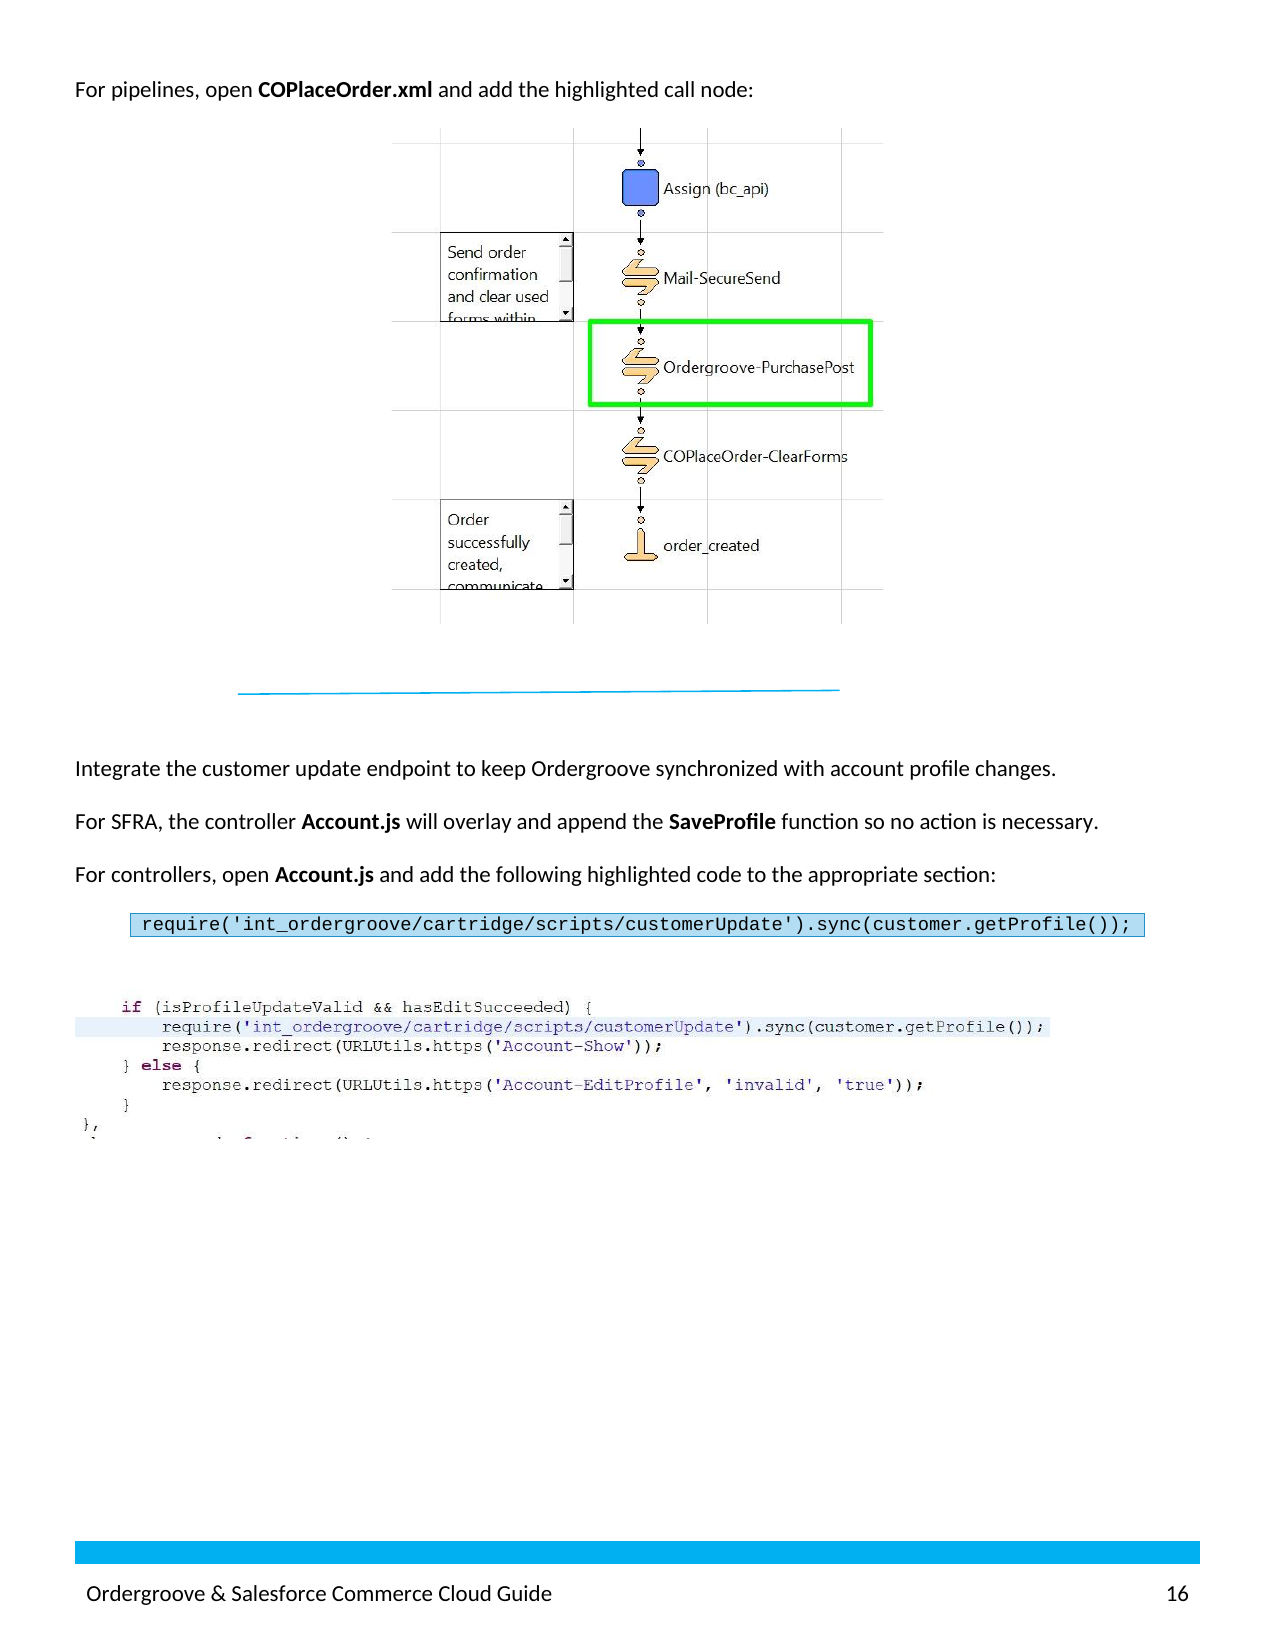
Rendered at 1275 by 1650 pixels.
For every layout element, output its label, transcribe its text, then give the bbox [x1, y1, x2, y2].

picture [75, 989, 1050, 1139]
text For controllers, open Account.js and add the following highlighted code to the appropriate section: [75, 860, 1200, 888]
picture [391, 128, 884, 624]
table_header require('int_ordergroove/cartridge/scripts/customerUpdate').sync(customer.getProfile()); [131, 914, 1144, 936]
text Integrate the customer update endpoint to keep Ordergroove synchronized with account profile changes. [75, 754, 1200, 782]
text For SFRA, the controller Account.js will overlay and append the SaveProfile function so no action is necessary. [75, 807, 1200, 835]
text For pipelines, open COPlaceOrder.xml and add the highlighted call node: [75, 75, 1200, 103]
